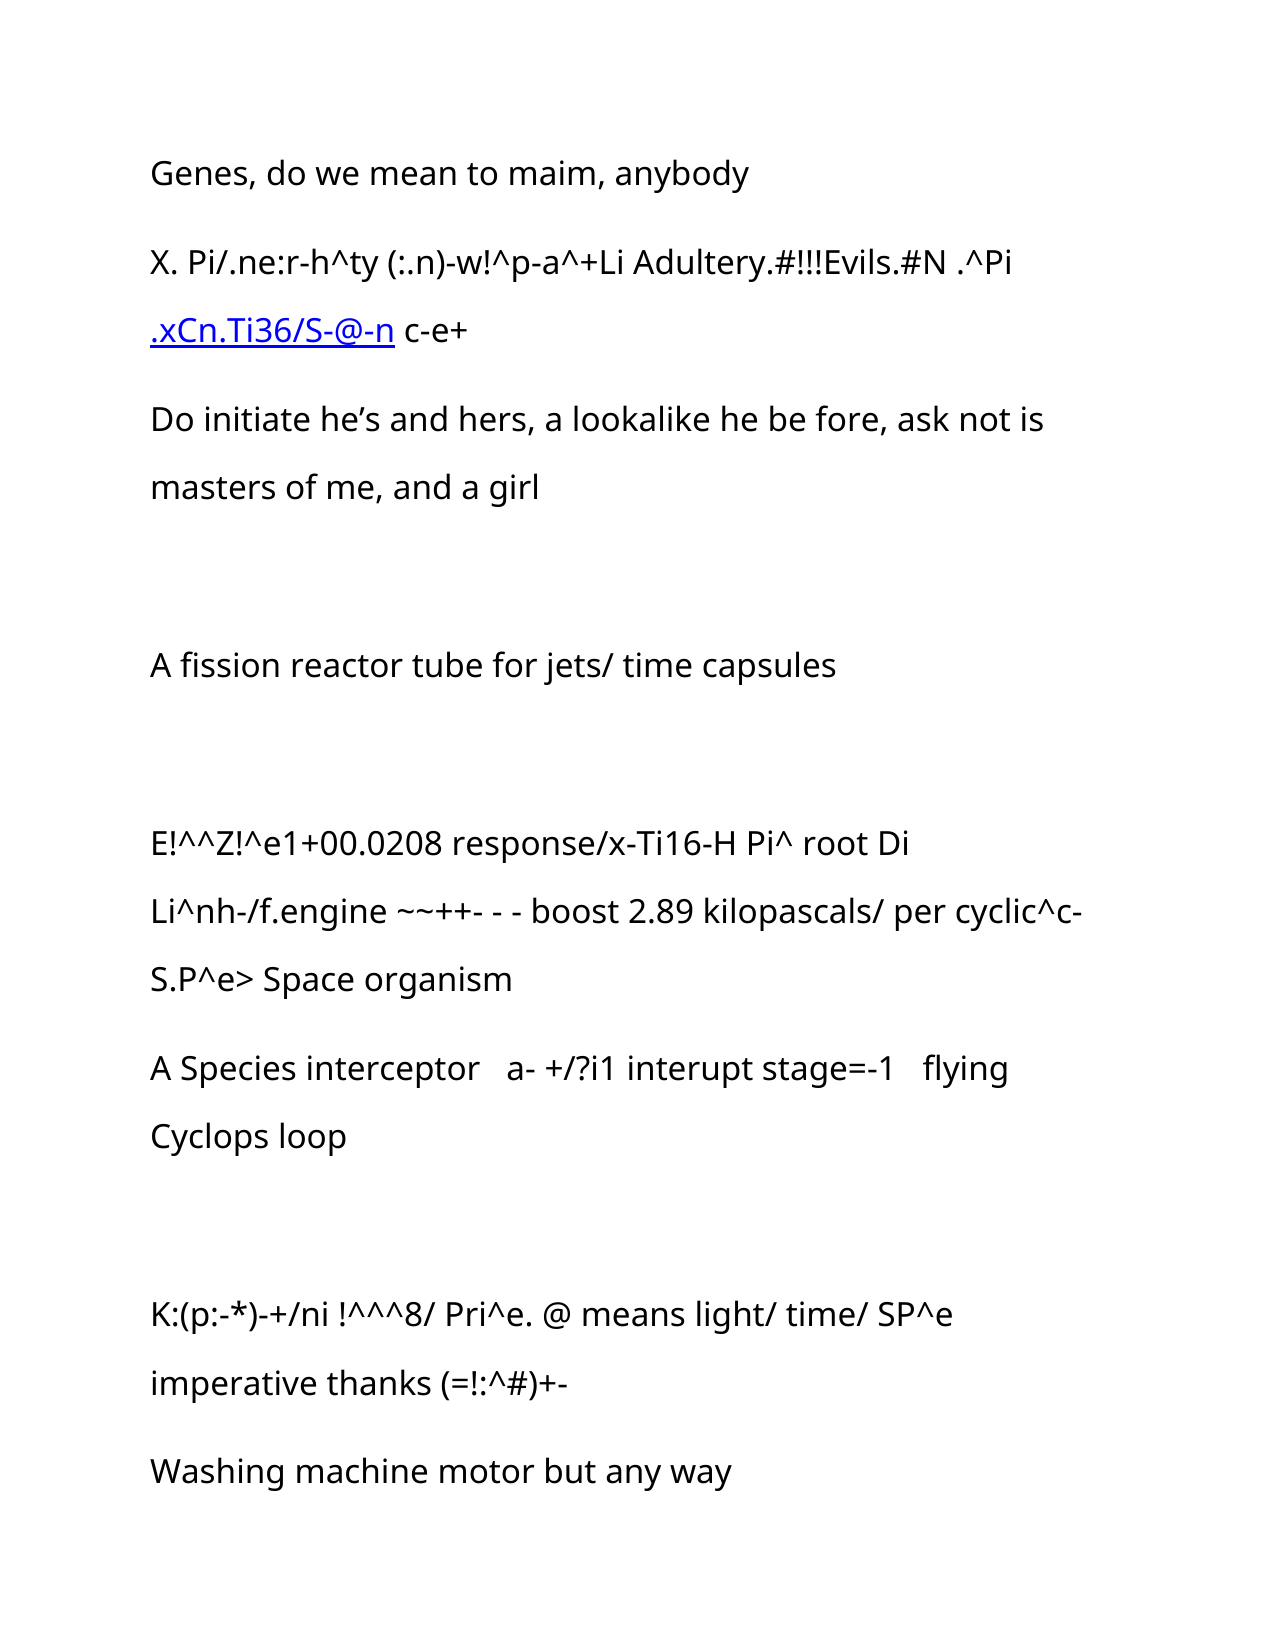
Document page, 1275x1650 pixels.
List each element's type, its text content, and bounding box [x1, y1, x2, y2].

text Washing machine motor but any way [150, 1448, 1125, 1494]
text E!^^Z!^e1+00.0208 response/x-Ti16-H Pi^ root Di Li^nh-/f.engine ~~++- - - boost 2.89 kilopascals/ per cyclic^c-S.P^e> Space organism [150, 820, 1125, 1002]
text Do initiate he’s and hers, a lookalike he be fore, ask not is masters of me, and a girl [150, 396, 1125, 509]
text A Species interceptor a- +/?i1 interupt stage=-1 flying Cyclops loop [150, 1045, 1125, 1159]
text A fission reactor tube for jets/ time capsules [150, 642, 1125, 687]
text K:(p:-*)-+/ni !^^^8/ Pri^e. @ means light/ time/ SP^e imperative thanks (=!:^#)+- [150, 1291, 1125, 1405]
text Genes, do we mean to maim, anybody [150, 150, 1125, 195]
text X. Pi/.ne:r-h^ty (:.n)-w!^p-a^+Li Adultery.#!!!Evils.#N .^Pi .xCn.Ti36/S-@-n c-e+ [150, 239, 1125, 352]
